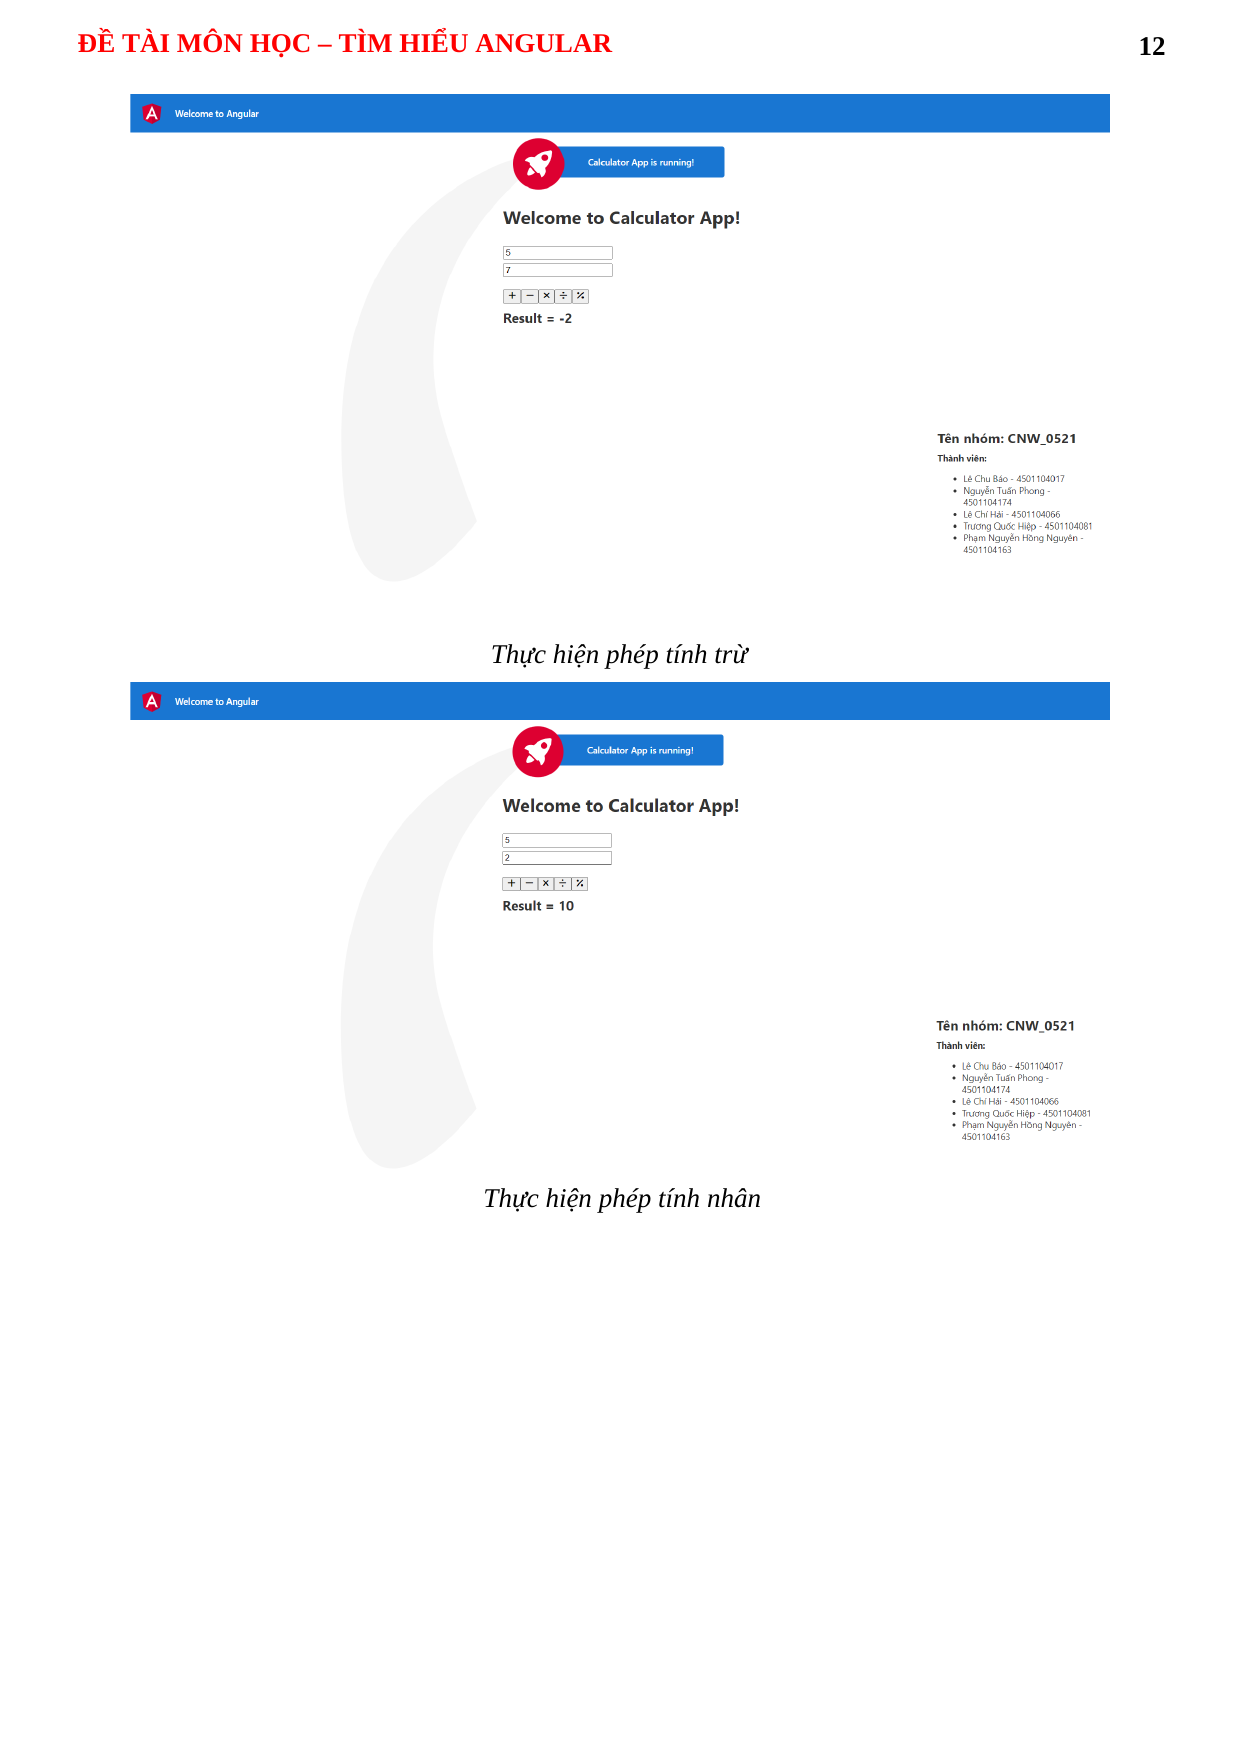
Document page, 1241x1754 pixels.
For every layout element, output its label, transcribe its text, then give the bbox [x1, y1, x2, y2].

text Thực hiện phép tính nhân [75, 1182, 1165, 1213]
picture [130, 94, 1110, 582]
picture [130, 682, 1110, 1169]
text Thực hiện phép tính trừ [75, 638, 1165, 669]
